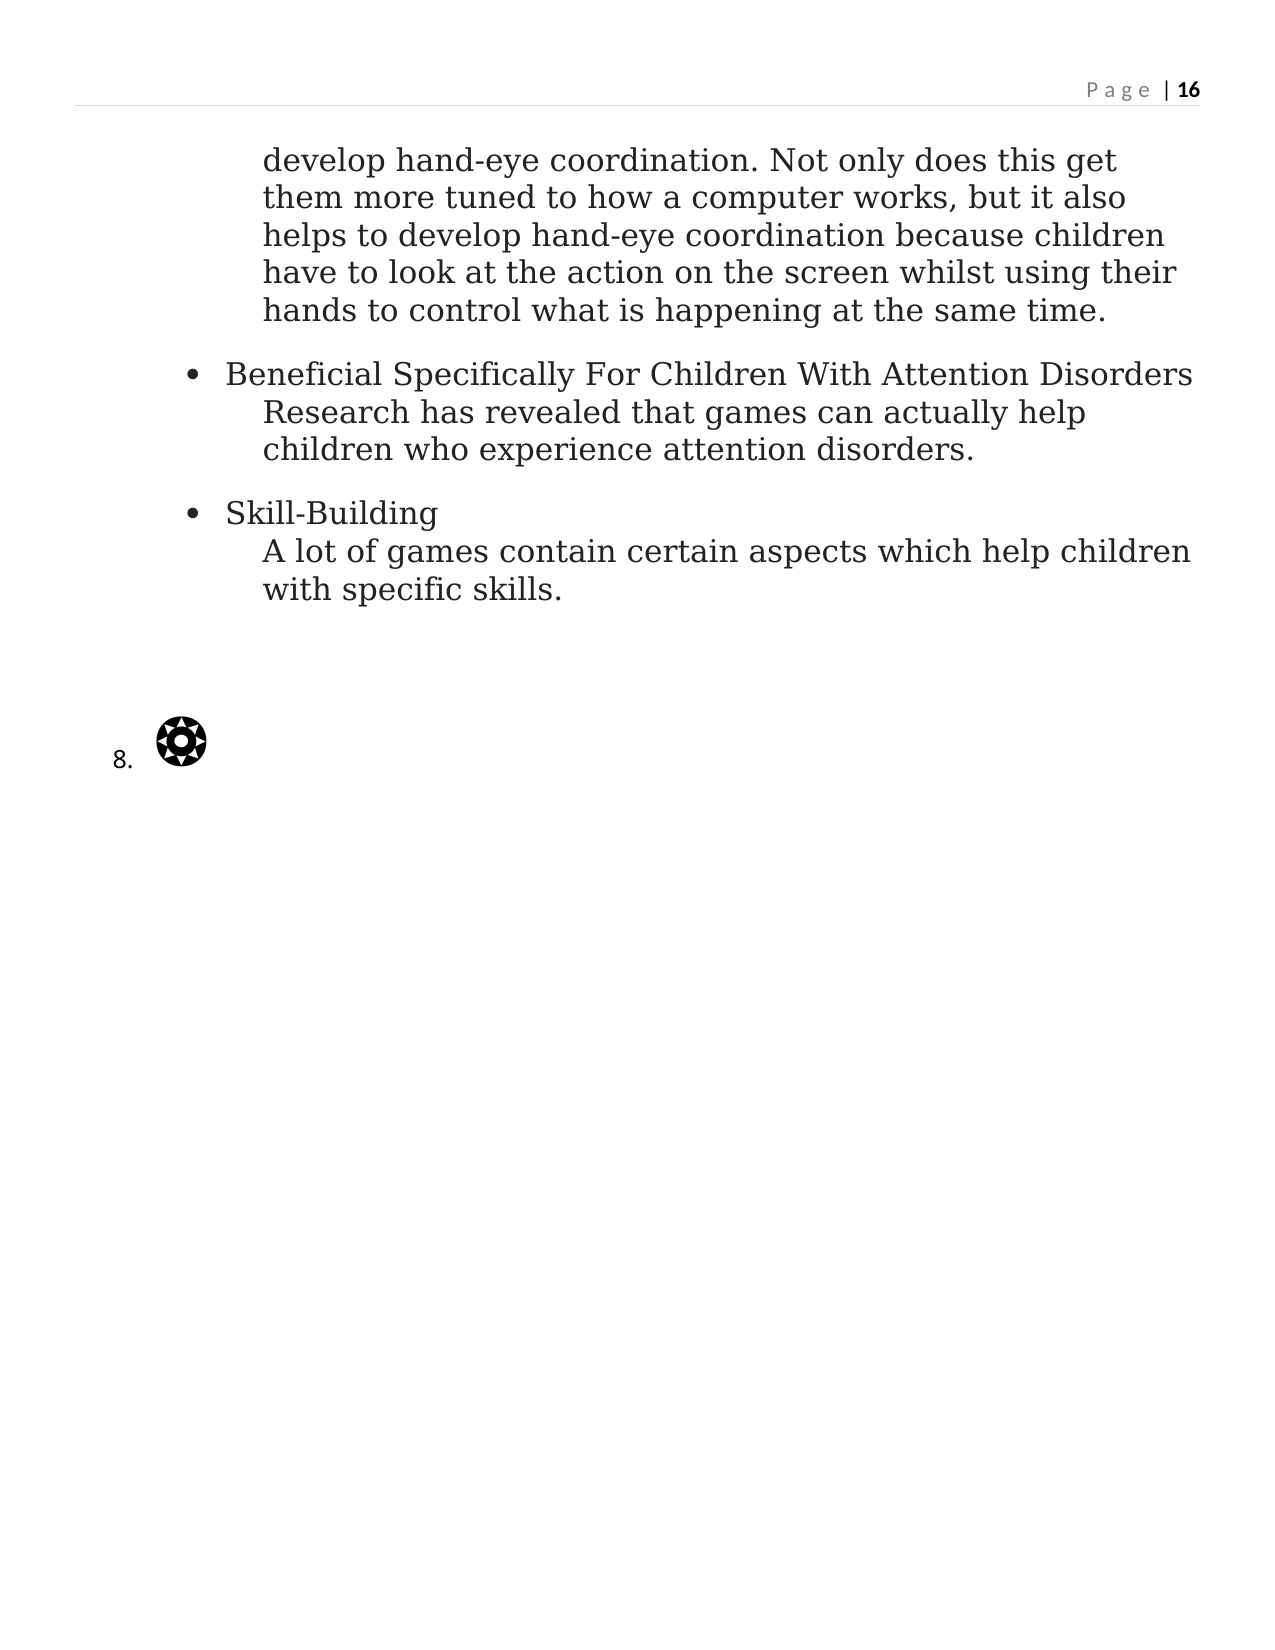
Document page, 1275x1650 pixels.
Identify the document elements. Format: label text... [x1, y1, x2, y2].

list Skill-Building [187, 494, 1200, 531]
text Research has revealed that games can actually help children who experience attention disorders. [262, 392, 1200, 467]
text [262, 140, 1200, 328]
list Beneficial Specifically For Children With Attention Disorders [187, 354, 1200, 392]
list  [112, 688, 1200, 791]
text A lot of games contain certain aspects which help children with specific skills. [262, 531, 1200, 606]
